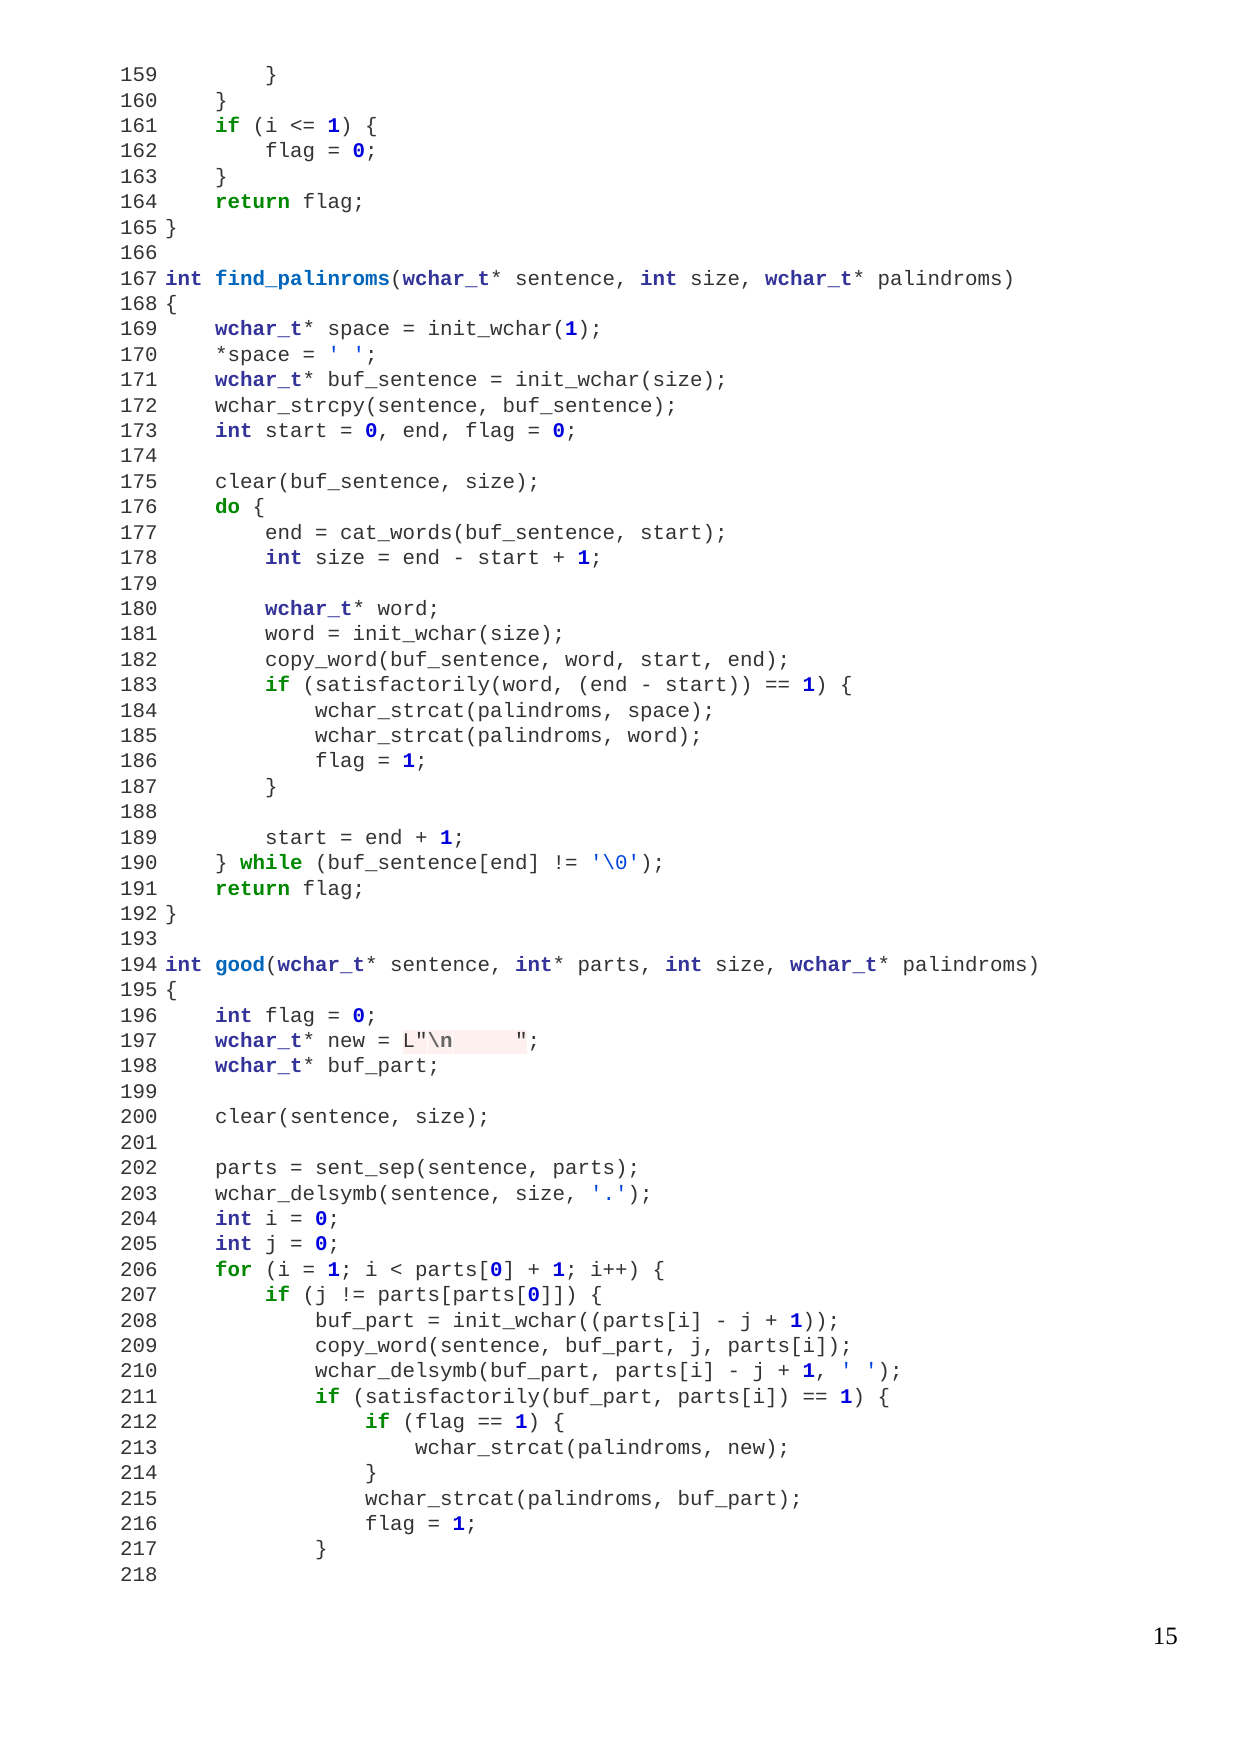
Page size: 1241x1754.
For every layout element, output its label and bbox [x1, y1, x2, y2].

table_header [164, 61, 1159, 1589]
table_header [118, 61, 163, 1589]
